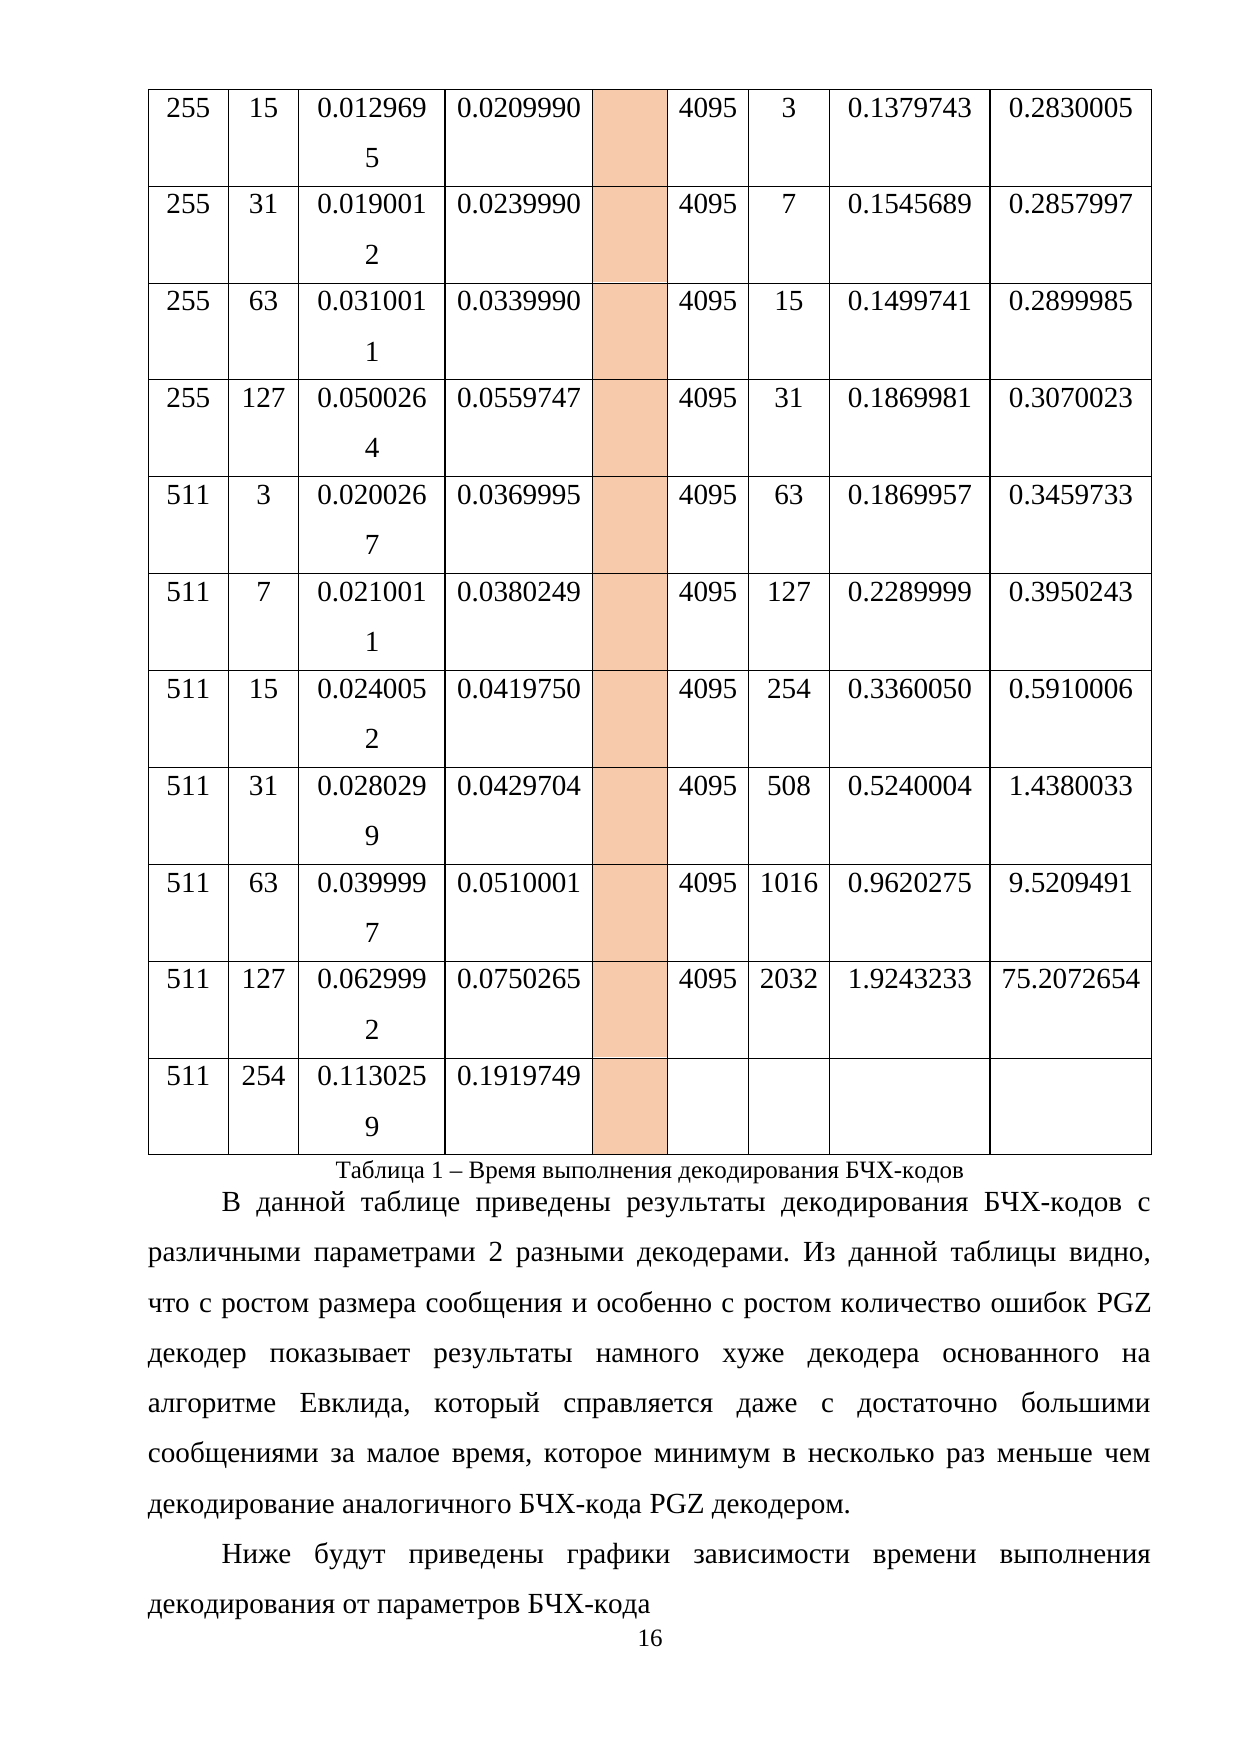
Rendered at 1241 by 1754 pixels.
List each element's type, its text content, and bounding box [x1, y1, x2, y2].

table_cell 0.1869957 [830, 477, 989, 573]
table_cell 255 [149, 90, 228, 186]
table_cell 511 [149, 1059, 228, 1154]
table_cell 254 [229, 1059, 298, 1154]
table_cell 9.5209491 [991, 865, 1151, 961]
table_cell 0.0399997 [299, 865, 444, 961]
table_cell 127 [749, 574, 829, 670]
table_cell 2032 [749, 962, 829, 1057]
table_cell 0.2857997 [991, 187, 1151, 282]
table_cell 0.0129695 [299, 90, 444, 186]
table_cell [593, 671, 667, 767]
table_cell 15 [229, 671, 298, 767]
table_cell 0.0419750 [446, 671, 592, 767]
table_cell 1.9243233 [830, 962, 989, 1057]
table_cell [830, 1059, 989, 1154]
table_cell 0.2899985 [991, 284, 1151, 379]
table_cell 63 [229, 865, 298, 961]
table_cell 0.0369995 [446, 477, 592, 573]
table_cell 0.0190012 [299, 187, 444, 282]
table_cell 0.0310011 [299, 284, 444, 379]
table_cell [593, 1059, 667, 1154]
table_cell 0.0280299 [299, 768, 444, 864]
table_cell 0.2289999 [830, 574, 989, 670]
table_cell 511 [149, 671, 228, 767]
table_cell 127 [229, 962, 298, 1057]
table_cell 7 [229, 574, 298, 670]
table_cell 31 [749, 380, 829, 476]
table_cell [593, 962, 667, 1057]
table_cell 0.1545689 [830, 187, 989, 282]
table_cell 254 [749, 671, 829, 767]
table_cell 15 [749, 284, 829, 379]
table_cell 0.1379743 [830, 90, 989, 186]
table_cell 0.2830005 [991, 90, 1151, 186]
table_cell 0.5910006 [991, 671, 1151, 767]
table_cell 511 [149, 477, 228, 573]
table_cell 255 [149, 284, 228, 379]
table_cell 1016 [749, 865, 829, 961]
table_cell [991, 1059, 1151, 1154]
table_cell [593, 380, 667, 476]
table_cell 0.1869981 [830, 380, 989, 476]
table_cell 4095 [668, 90, 748, 186]
table_cell 0.0380249 [446, 574, 592, 670]
table_cell 0.0629992 [299, 962, 444, 1057]
table_cell 0.0239990 [446, 187, 592, 282]
table_cell 3 [229, 477, 298, 573]
table_cell [593, 477, 667, 573]
table_cell 4095 [668, 477, 748, 573]
table_cell 3 [749, 90, 829, 186]
table_cell 4095 [668, 865, 748, 961]
table_cell 508 [749, 768, 829, 864]
table_cell 4095 [668, 768, 748, 864]
table_cell 511 [149, 962, 228, 1057]
table_cell 0.1499741 [830, 284, 989, 379]
table_cell 511 [149, 574, 228, 670]
table_cell 63 [229, 284, 298, 379]
table_cell 1.4380033 [991, 768, 1151, 864]
table_cell 31 [229, 187, 298, 282]
table_cell 4095 [668, 380, 748, 476]
table_cell 31 [229, 768, 298, 864]
text В данной таблице приведены результаты декодирования БЧХ-кодов с различными параметрами 2 разными декодерами. Из данной таблицы видно, что с ростом размера сообщения и особенно с ростом количество ошибок PGZ декодер показывает результаты намного хуже декодера основанного на алгоритме Евклида, который справляется даже с достаточно большими сообщениями за малое время, которое минимум в несколько раз меньше чем декодирование аналогичного БЧХ-кода PGZ декодером. [148, 1184, 1152, 1519]
table_cell [593, 865, 667, 961]
table_cell 0.0559747 [446, 380, 592, 476]
table_cell [593, 574, 667, 670]
table_cell 127 [229, 380, 298, 476]
table_cell 0.3459733 [991, 477, 1151, 573]
table_cell 0.0200267 [299, 477, 444, 573]
table_cell [593, 284, 667, 379]
table_cell 255 [149, 380, 228, 476]
table_cell [593, 90, 667, 186]
table_cell 0.5240004 [830, 768, 989, 864]
table_cell 4095 [668, 962, 748, 1057]
table_cell [749, 1059, 829, 1154]
table_cell 4095 [668, 574, 748, 670]
table_cell 511 [149, 865, 228, 961]
table_cell 0.0210011 [299, 574, 444, 670]
table_cell 0.0339990 [446, 284, 592, 379]
table_cell 63 [749, 477, 829, 573]
table_cell 0.0510001 [446, 865, 592, 961]
table_cell [593, 768, 667, 864]
table_cell 0.1919749 [446, 1059, 592, 1154]
table_cell 0.0750265 [446, 962, 592, 1057]
table_cell 0.3360050 [830, 671, 989, 767]
table_cell 7 [749, 187, 829, 282]
table_cell 255 [149, 187, 228, 282]
table_cell 511 [149, 768, 228, 864]
table_cell 0.0429704 [446, 768, 592, 864]
table_cell 4095 [668, 671, 748, 767]
table_cell 0.1130259 [299, 1059, 444, 1154]
table_cell 4095 [668, 187, 748, 282]
table_cell 0.3070023 [991, 380, 1151, 476]
text Ниже будут приведены графики зависимости времени выполнения декодирования от параметров БЧХ-кода [148, 1536, 1152, 1620]
table_cell 0.0500264 [299, 380, 444, 476]
table_cell 0.9620275 [830, 865, 989, 961]
table_cell 0.0209990 [446, 90, 592, 186]
table_cell 0.0240052 [299, 671, 444, 767]
table_cell 15 [229, 90, 298, 186]
table_cell 75.2072654 [991, 962, 1151, 1057]
table_cell 4095 [668, 284, 748, 379]
table_cell [593, 187, 667, 282]
text Таблица 1 – Время выполнения декодирования БЧХ-кодов [148, 1155, 1152, 1184]
table_cell 0.3950243 [991, 574, 1151, 670]
table_cell [668, 1059, 748, 1154]
